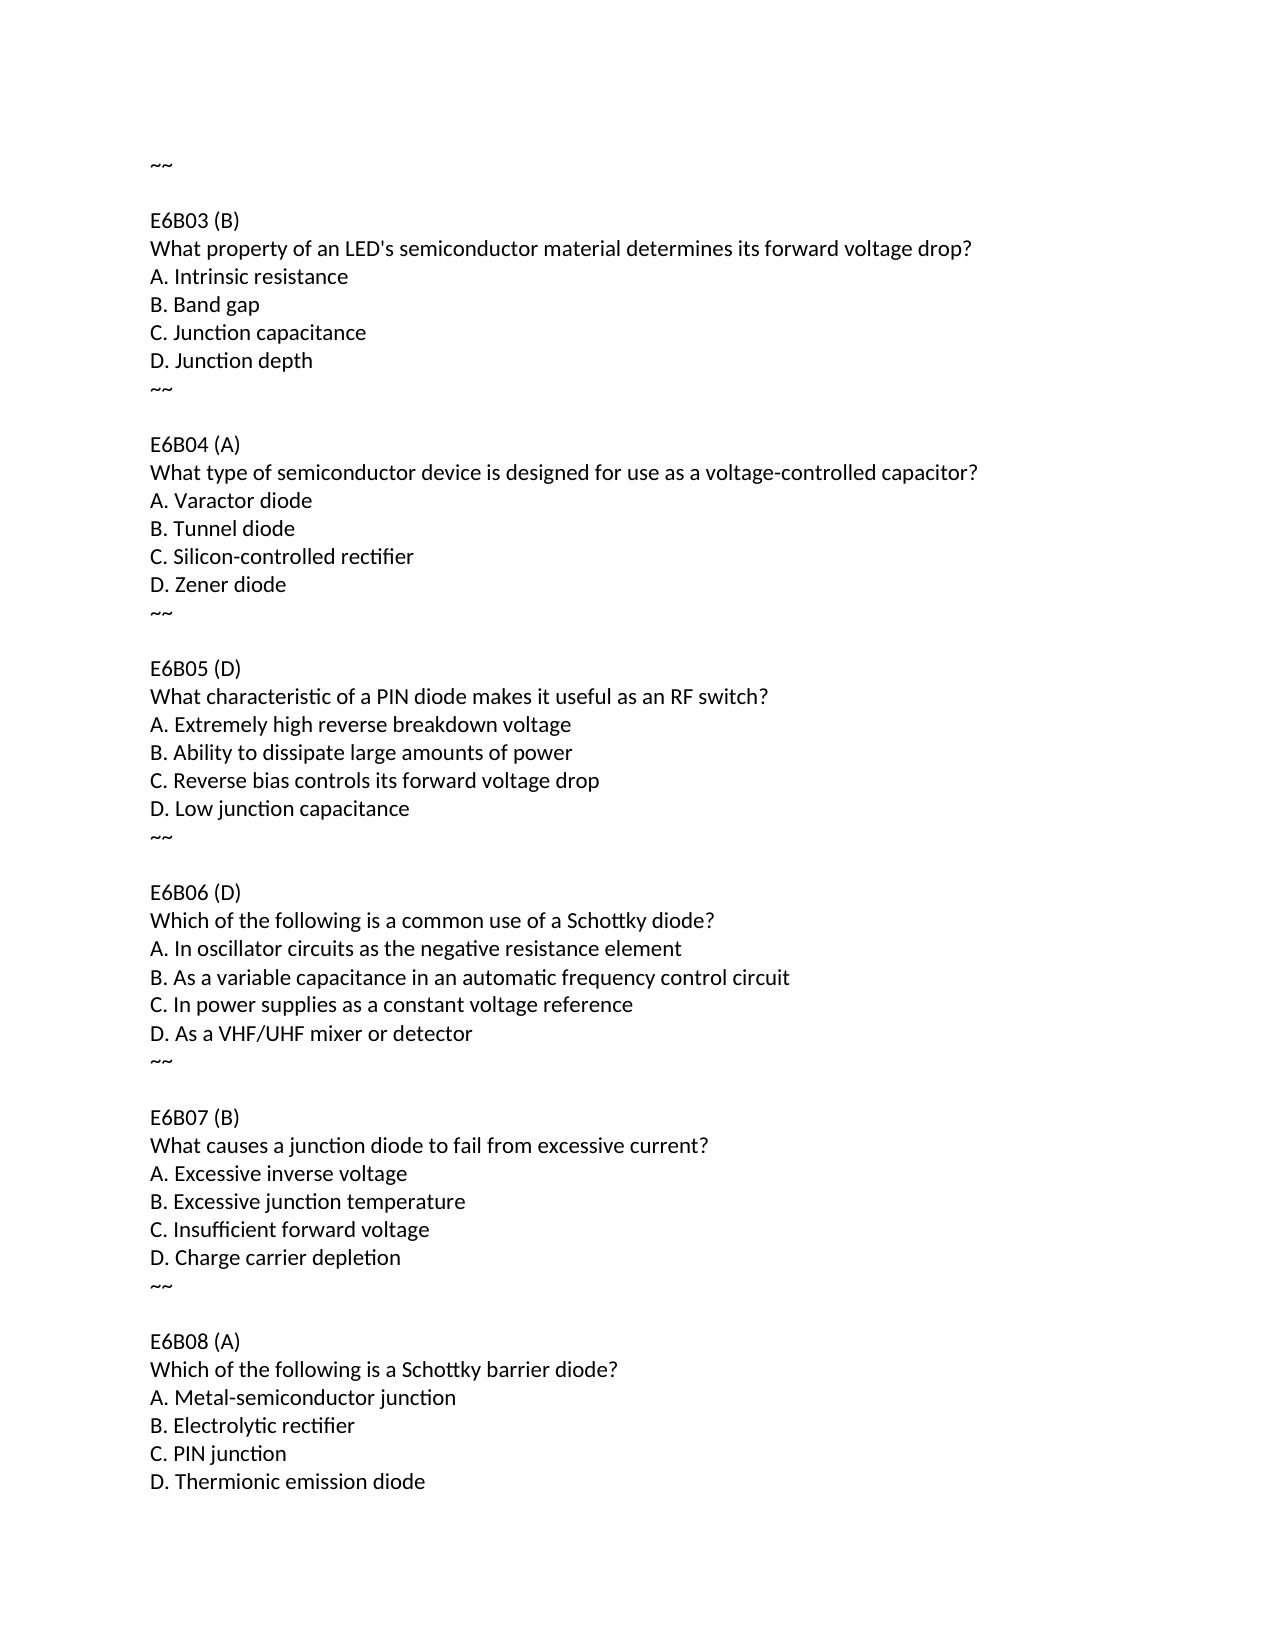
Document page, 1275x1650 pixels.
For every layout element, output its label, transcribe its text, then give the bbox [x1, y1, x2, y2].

text A. Varactor diode [150, 486, 1125, 514]
text B. As a variable capacitance in an automatic frequency control circuit [150, 963, 1125, 991]
text B. Tunnel diode [150, 514, 1125, 542]
text A. Excessive inverse voltage [150, 1159, 1125, 1187]
text C. PIN junction [150, 1439, 1125, 1467]
text D. As a VHF/UHF mixer or detector [150, 1019, 1125, 1047]
text ~~ [150, 822, 1125, 851]
text ~~ [150, 150, 1125, 178]
text D. Low junction capacitance [150, 794, 1125, 822]
text A. Extremely high reverse breakdown voltage [150, 710, 1125, 738]
text What type of semiconductor device is designed for use as a voltage-controlled capacitor? [150, 458, 1125, 486]
text C. Silicon-controlled rectifier [150, 542, 1125, 570]
text What causes a junction diode to fail from excessive current? [150, 1131, 1125, 1159]
text E6B07 (B) [150, 1103, 1125, 1131]
text E6B03 (B) [150, 206, 1125, 234]
text C. Junction capacitance [150, 318, 1125, 346]
text ~~ [150, 598, 1125, 626]
text What characteristic of a PIN diode makes it useful as an RF switch? [150, 682, 1125, 710]
text What property of an LED's semiconductor material determines its forward voltage drop? [150, 234, 1125, 262]
text B. Electrolytic rectifier [150, 1411, 1125, 1439]
text E6B08 (A) [150, 1327, 1125, 1355]
text C. Insufficient forward voltage [150, 1215, 1125, 1243]
text ~~ [150, 1271, 1125, 1299]
text C. In power supplies as a constant voltage reference [150, 991, 1125, 1019]
text B. Ability to dissipate large amounts of power [150, 738, 1125, 766]
text A. In oscillator circuits as the negative resistance element [150, 934, 1125, 963]
text A. Metal-semiconductor junction [150, 1383, 1125, 1411]
text D. Charge carrier depletion [150, 1243, 1125, 1271]
text D. Junction depth [150, 346, 1125, 374]
text E6B05 (D) [150, 654, 1125, 682]
text A. Intrinsic resistance [150, 262, 1125, 290]
text B. Excessive junction temperature [150, 1187, 1125, 1215]
text D. Zener diode [150, 570, 1125, 598]
text ~~ [150, 374, 1125, 402]
text Which of the following is a common use of a Schottky diode? [150, 907, 1125, 934]
text B. Band gap [150, 290, 1125, 318]
text ~~ [150, 1047, 1125, 1075]
text C. Reverse bias controls its forward voltage drop [150, 766, 1125, 794]
text D. Thermionic emission diode [150, 1467, 1125, 1495]
text E6B04 (A) [150, 430, 1125, 458]
text E6B06 (D) [150, 878, 1125, 907]
text Which of the following is a Schottky barrier diode? [150, 1355, 1125, 1383]
